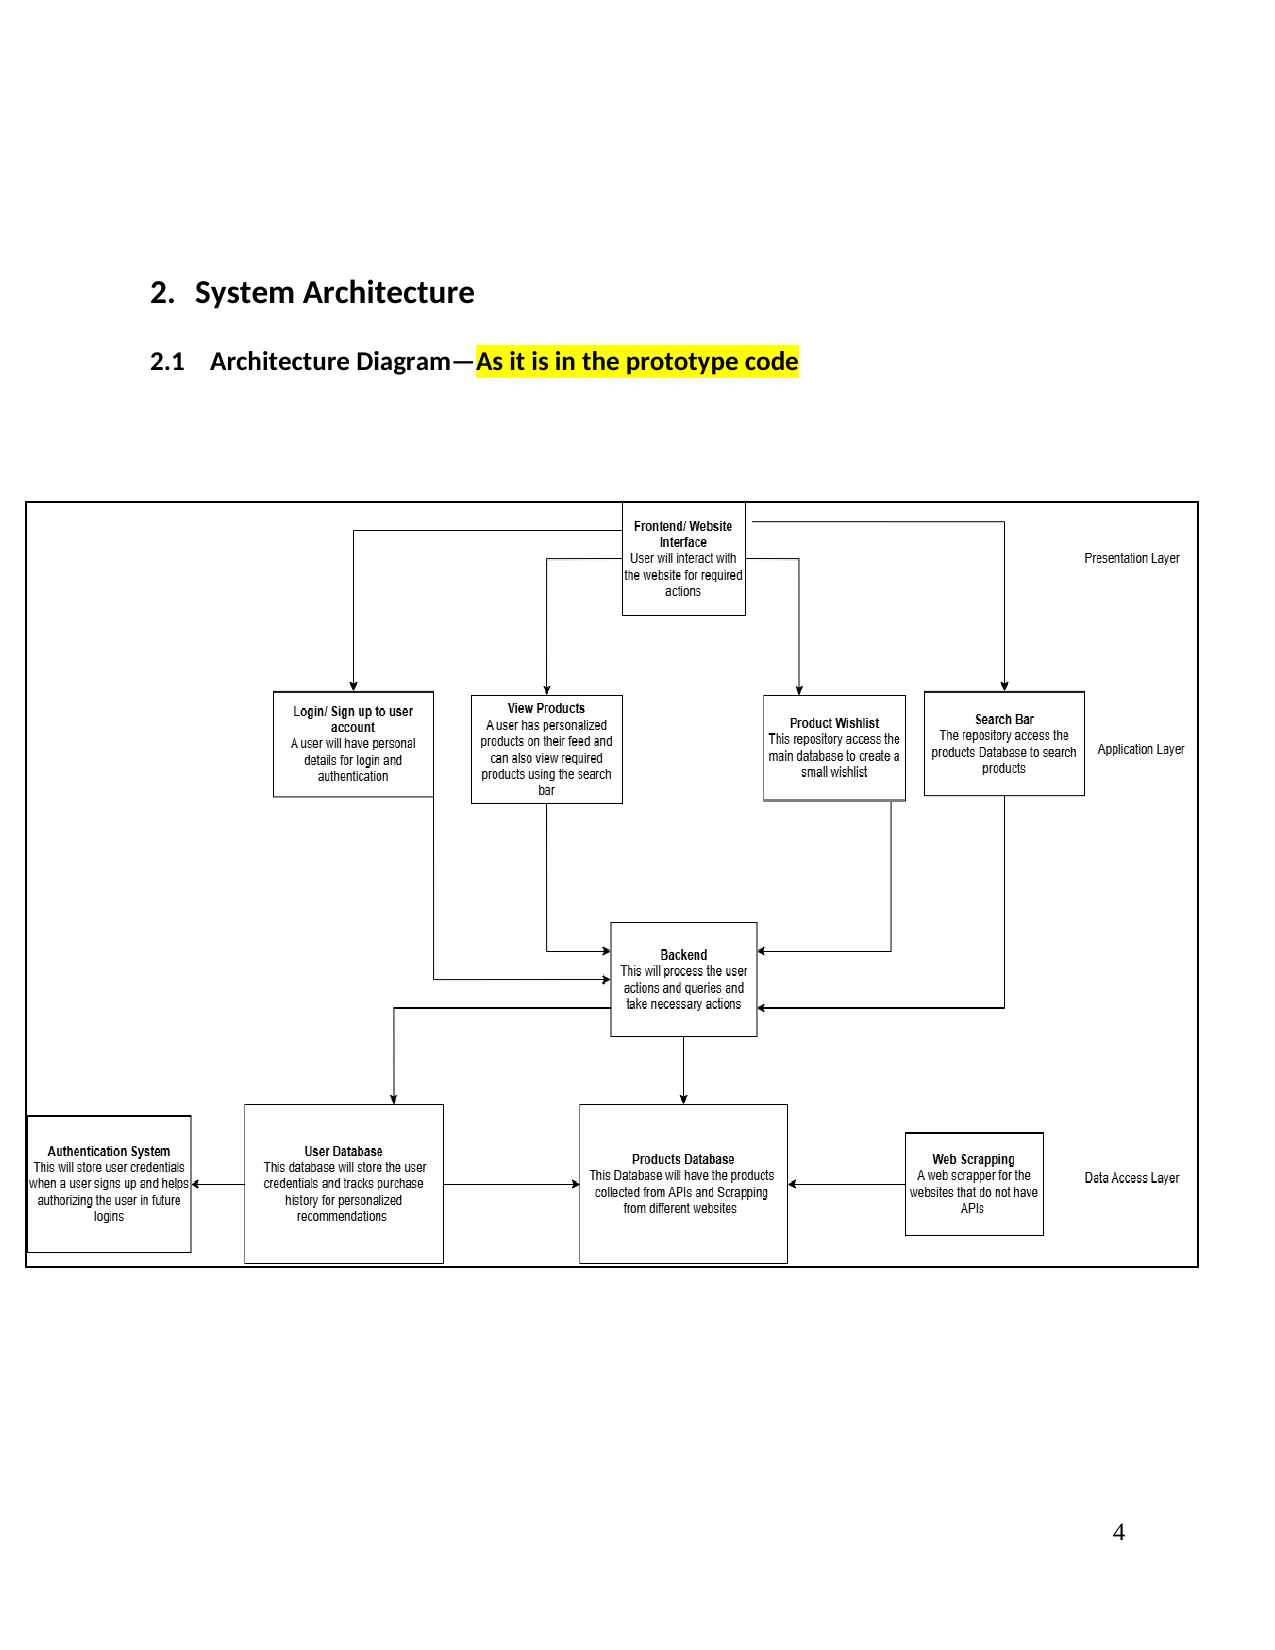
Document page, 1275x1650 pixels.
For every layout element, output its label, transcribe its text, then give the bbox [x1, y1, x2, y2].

picture [27, 503, 1197, 1266]
subtitle System Architecture [150, 271, 1125, 312]
subtitle Architecture Diagram—As it is in the prototype code [150, 344, 1125, 378]
